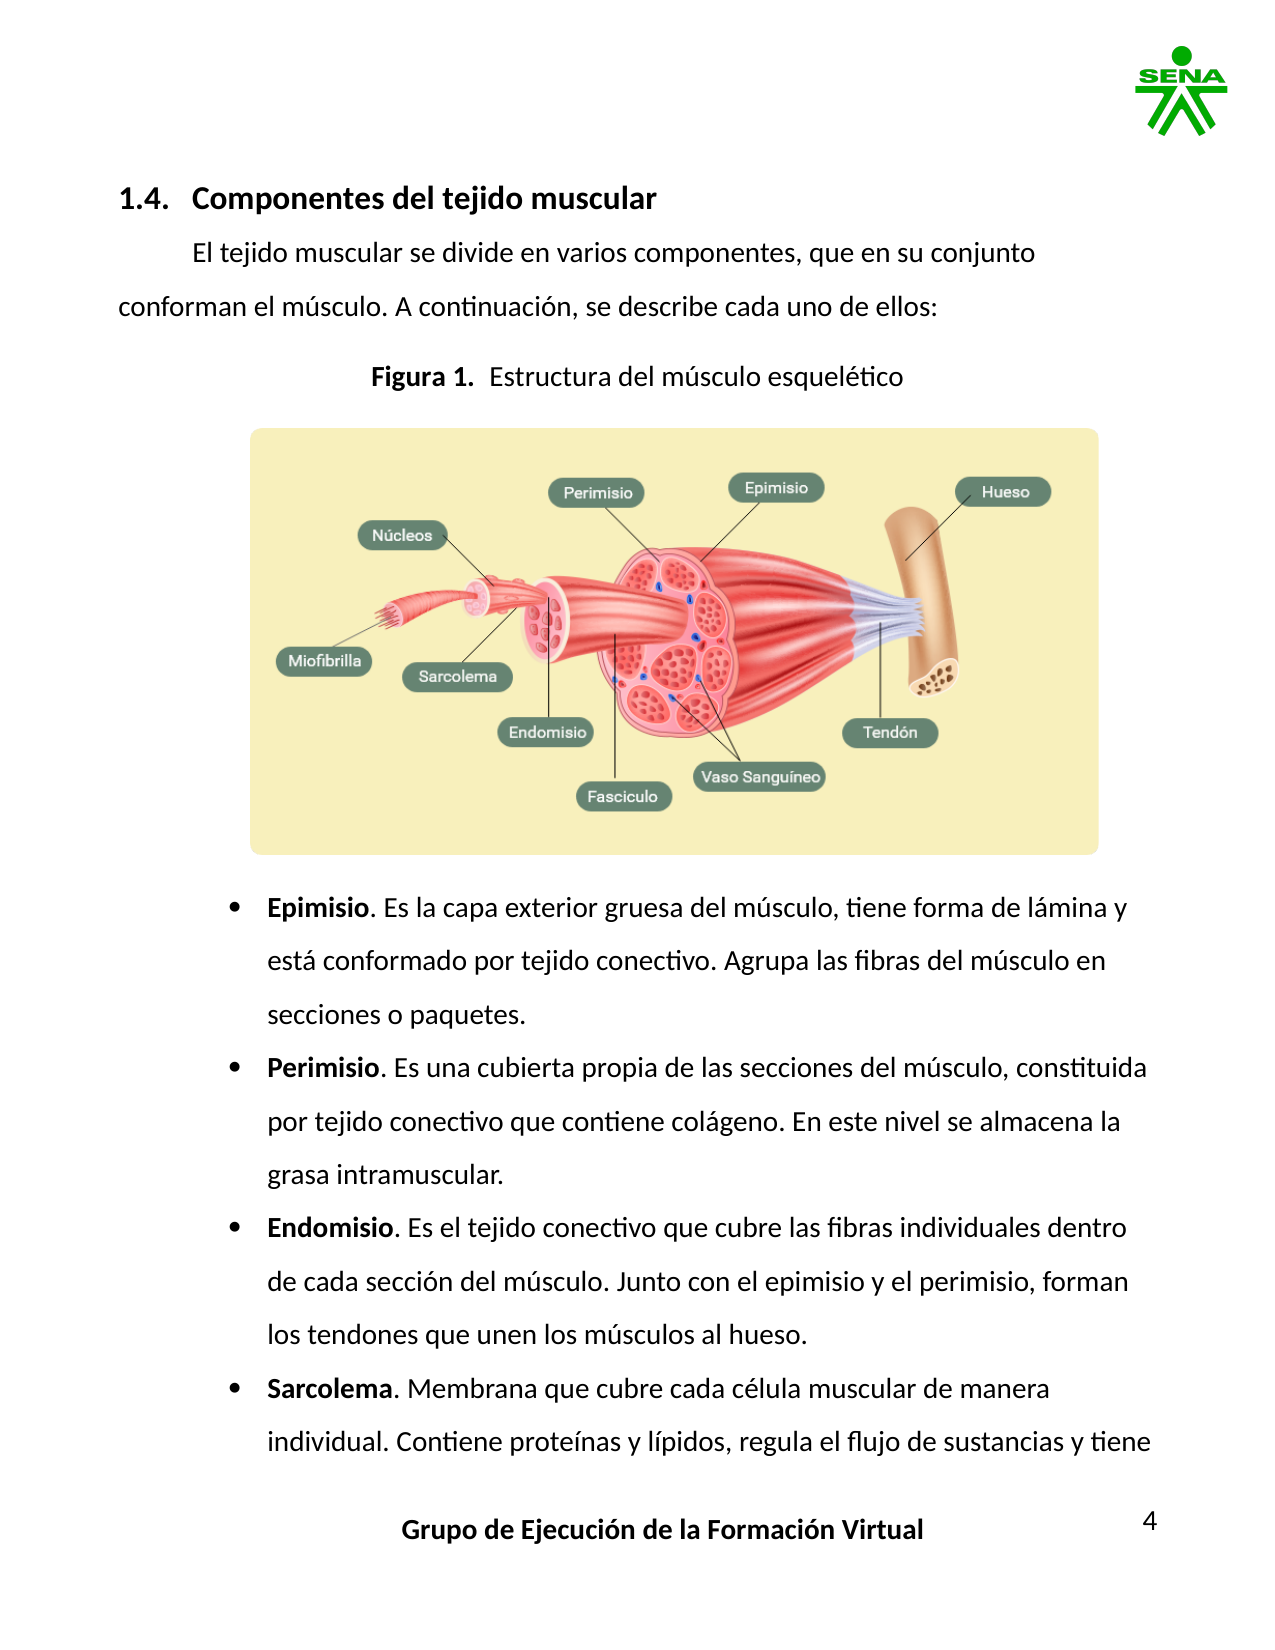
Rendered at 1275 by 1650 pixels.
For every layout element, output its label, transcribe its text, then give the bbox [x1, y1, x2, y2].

text Estructura del músculo esquelético [118, 358, 1157, 394]
list Epimisio. Es la capa exterior gruesa del músculo, tiene forma de lámina y está conformado por tejido conectivo. Agrupa las fibras del músculo en secciones o paquetes. [229, 889, 1157, 1031]
list Endomisio. Es el tejido conectivo que cubre las fibras individuales dentro de cada sección del músculo. Junto con el epimisio y el perimisio, forman los tendones que unen los músculos al hueso. [229, 1209, 1157, 1352]
list Perimisio. Es una cubierta propia de las secciones del músculo, constituida por tejido conectivo que contiene colágeno. En este nivel se almacena la grasa intramuscular. [229, 1049, 1157, 1192]
subtitle Componentes del tejido muscular [118, 177, 1157, 218]
picture [250, 428, 1099, 855]
picture [1135, 46, 1228, 136]
text El tejido muscular se divide en varios componentes, que en su conjunto conforman el músculo. A continuación, se describe cada uno de ellos: [118, 234, 1157, 324]
